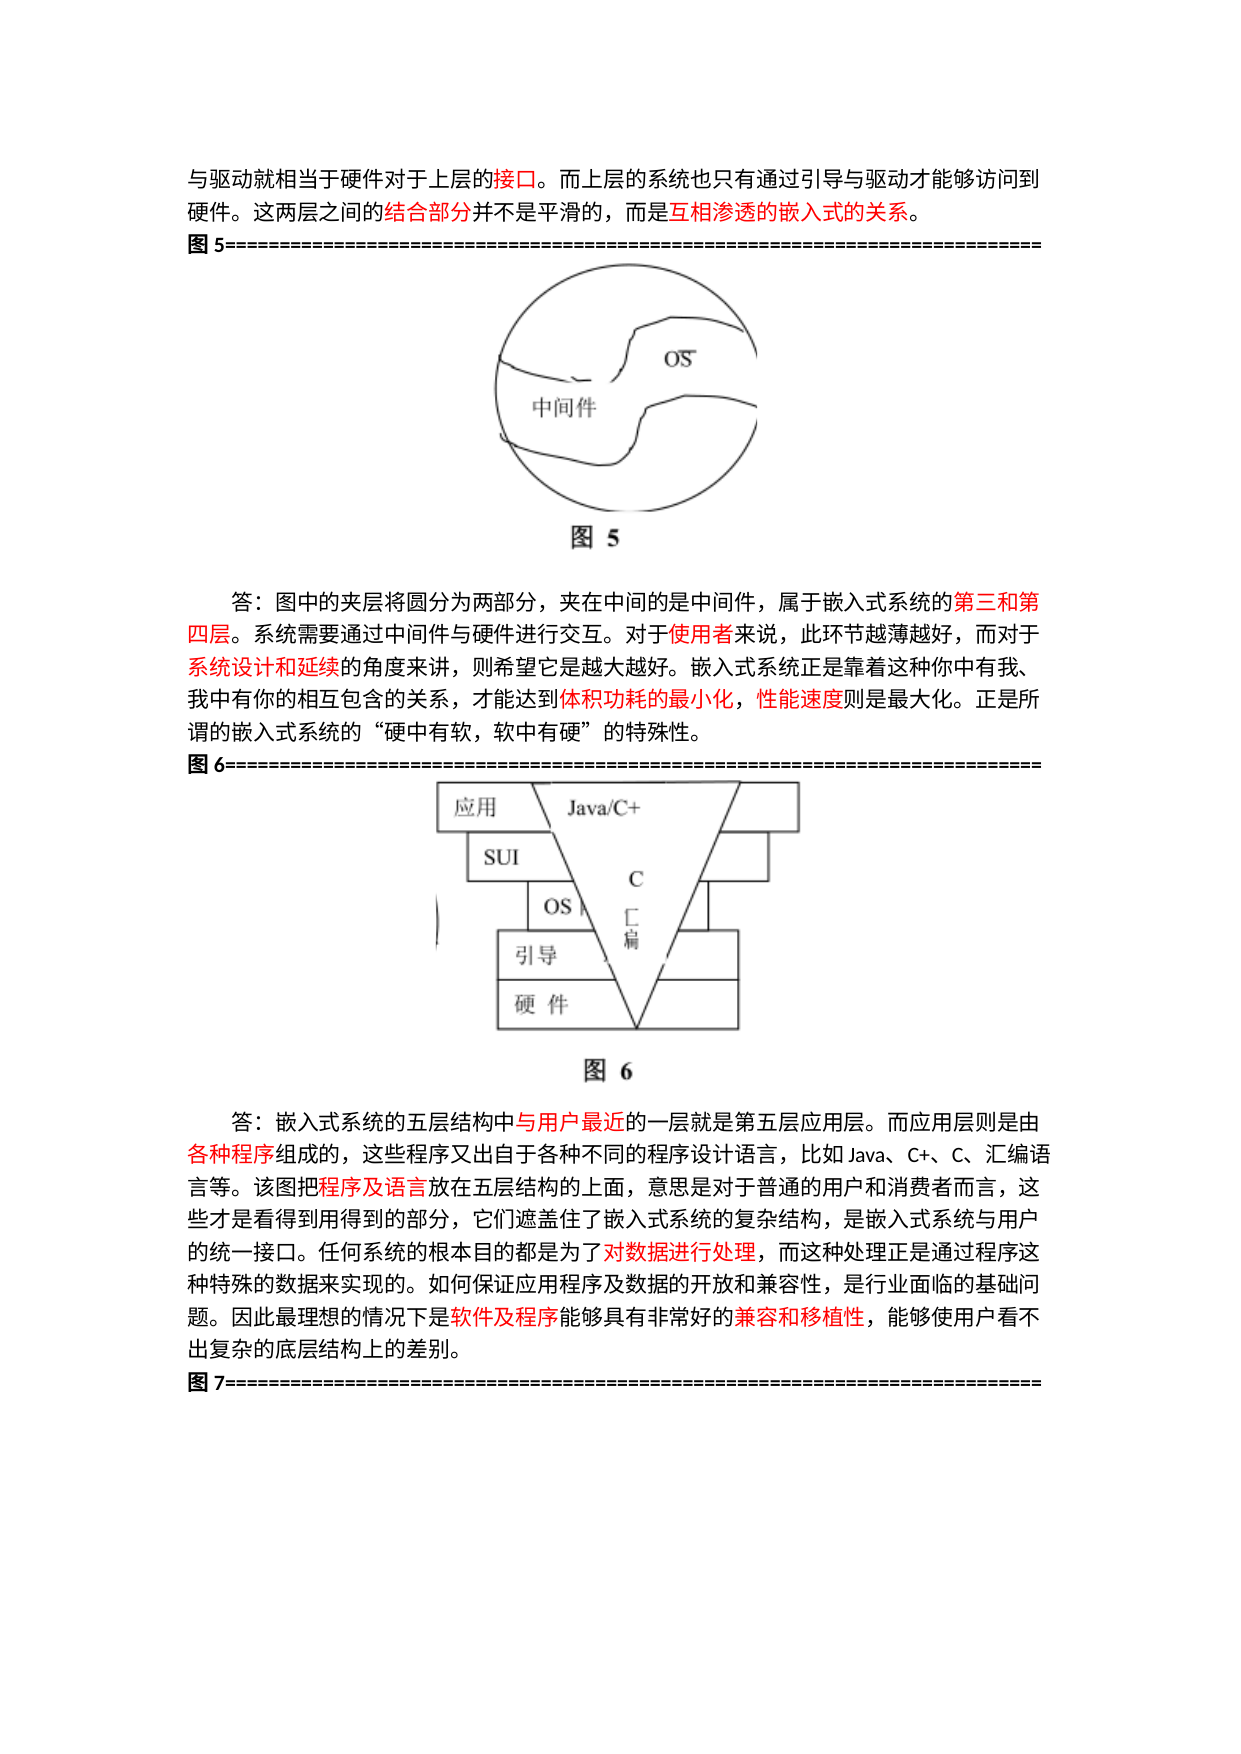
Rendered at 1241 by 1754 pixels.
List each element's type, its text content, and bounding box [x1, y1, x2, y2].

text 答：嵌入式系统的五层结构中与用户最近的一层就是第五层应用层。而应用层则是由各种程序组成的，这些程序又出自于各种不同的程序设计语言，比如Java、C+、C、汇编语言等。该图把程序及语言放在五层结构的上面，意思是对于普通的用户和消费者而言，这些才是看得到用得到的部分，它们遮盖住了嵌入式系统的复杂结构，是嵌入式系统与用户的统一接口。任何系统的根本目的都是为了对数据进行处理，而这种处理正是通过程序这种特殊的数据来实现的。如何保证应用程序及数据的开放和兼容性，是行业面临的基础问题。因此最理想的情况下是软件及程序能够具有非常好的兼容和移植性，能够使用户看不出复杂的底层结构上的差别。 [187, 1104, 1053, 1364]
picture [435, 779, 805, 1089]
text 答：图中的夹层将圆分为两部分，夹在中间的是中间件，属于嵌入式系统的第三和第四层。系统需要通过中间件与硬件进行交互。对于使用者来说，此环节越薄越好，而对于系统设计和延续的角度来讲，则希望它是越大越好。嵌入式系统正是靠着这种你中有我、我中有你的相互包含的关系，才能达到体积功耗的最小化，性能速度则是最大化。正是所谓的嵌入式系统的“硬中有软，软中有硬”的特殊性。 [187, 584, 1053, 747]
text 图6=========================================================================== [187, 747, 1053, 779]
text 图5=========================================================================== [187, 227, 1053, 259]
picture [483, 259, 758, 559]
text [187, 162, 1053, 227]
text 图7=========================================================================== [187, 1364, 1053, 1397]
